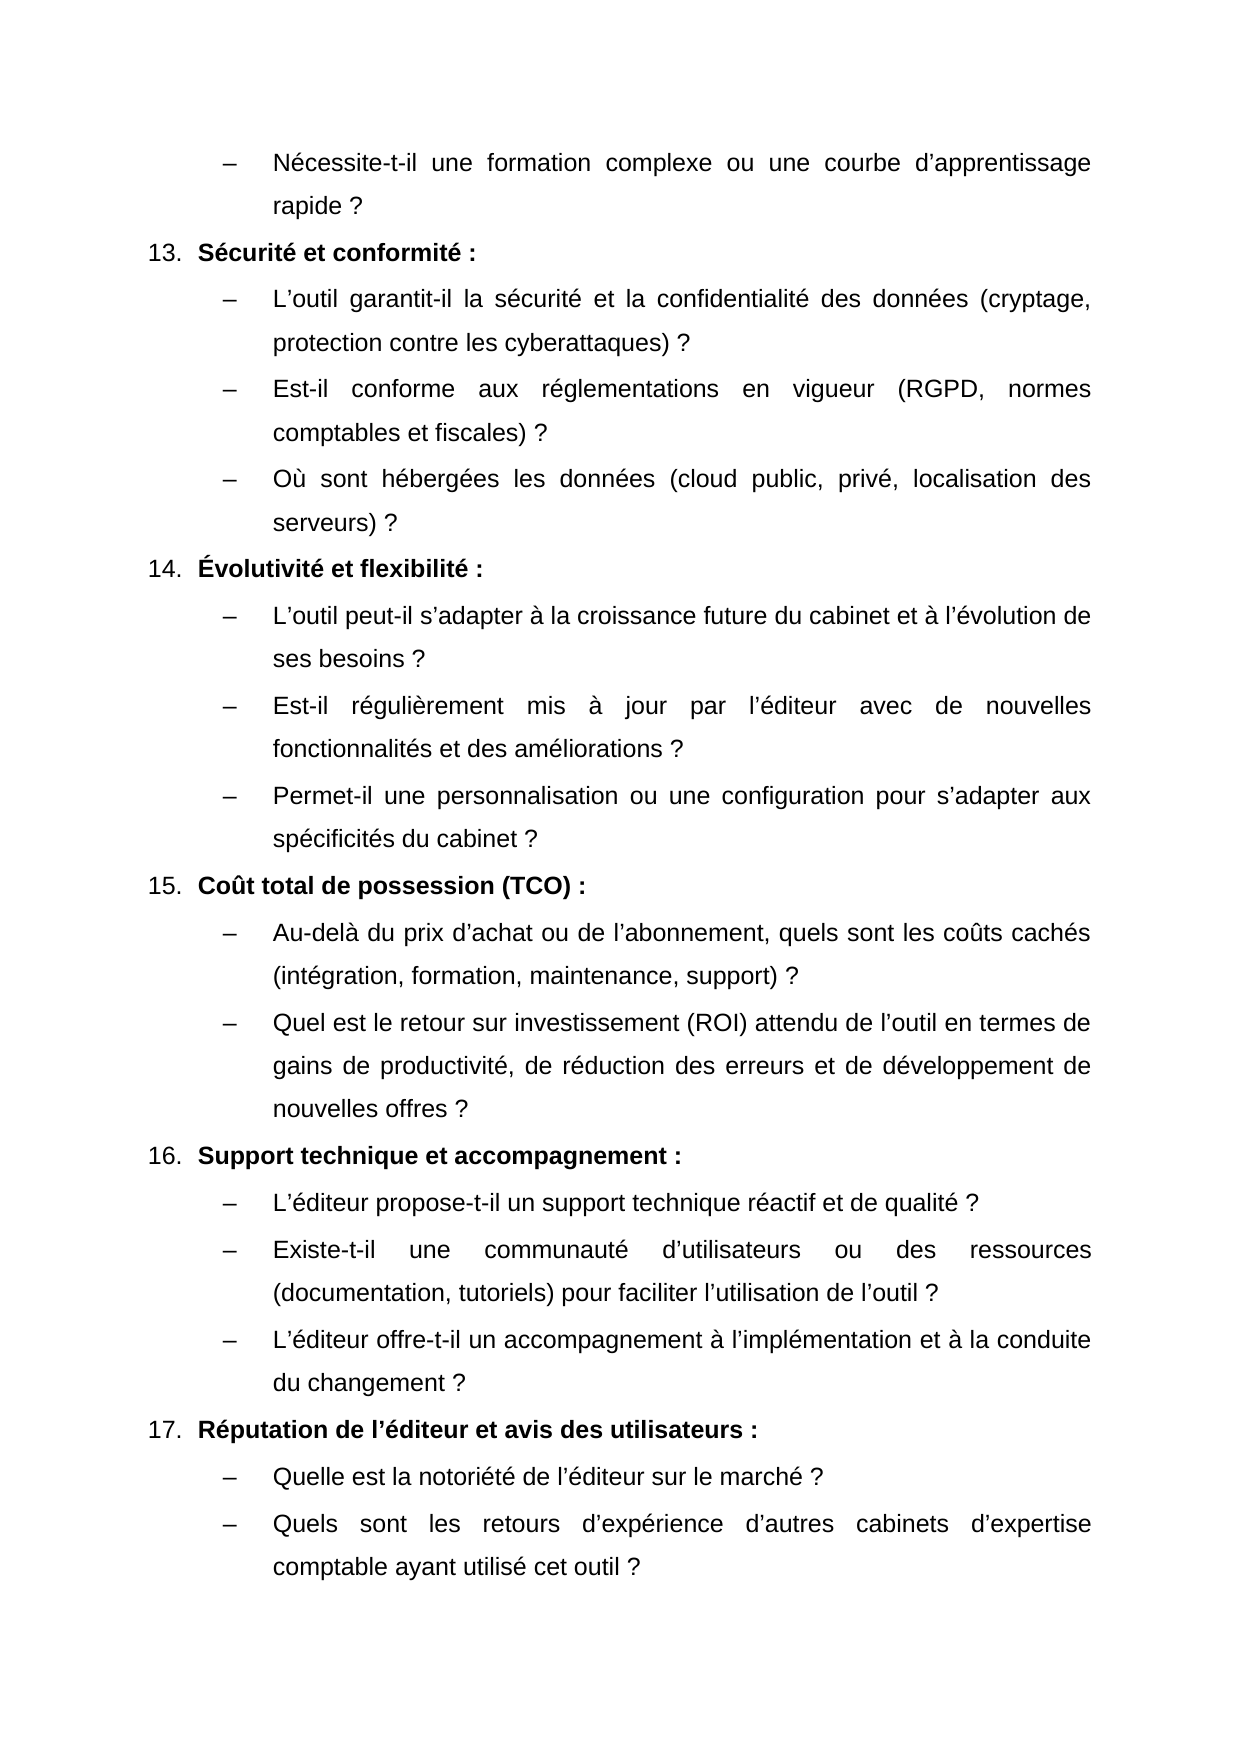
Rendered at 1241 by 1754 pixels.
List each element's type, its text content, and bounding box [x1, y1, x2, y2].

list Où sont hébergées les données (cloud public, privé, localisation des serveurs) ? [223, 464, 1093, 536]
list L’outil peut-il s’adapter à la croissance future du cabinet et à l’évolution de ses besoins ? [223, 601, 1093, 673]
list Réputation de l’éditeur et avis des utilisateurs : [148, 1415, 1093, 1444]
list Quel est le retour sur investissement (ROI) attendu de l’outil en termes de gains de productivité, de réduction des erreurs et de développement de nouvelles offres ? [223, 1008, 1093, 1123]
list Sécurité et conformité : [148, 238, 1093, 266]
list Est-il régulièrement mis à jour par l’éditeur avec de nouvelles fonctionnalités et des améliorations ? [223, 691, 1093, 763]
list Existe-t-il une communauté d’utilisateurs ou des ressources (documentation, tutoriels) pour faciliter l’utilisation de l’outil ? [223, 1235, 1093, 1307]
list Coût total de possession (TCO) : [148, 871, 1093, 900]
list Évolutivité et flexibilité : [148, 554, 1093, 583]
list Permet-il une personnalisation ou une configuration pour s’adapter aux spécificités du cabinet ? [223, 781, 1093, 853]
list L’éditeur propose-t-il un support technique réactif et de qualité ? [223, 1188, 1093, 1217]
list Est-il conforme aux réglementations en vigueur (RGPD, normes comptables et fiscales) ? [223, 374, 1093, 446]
list L’outil garantit-il la sécurité et la confidentialité des données (cryptage, protection contre les cyberattaques) ? [223, 284, 1093, 356]
list Quelle est la notoriété de l’éditeur sur le marché ? [223, 1462, 1093, 1491]
list Au-delà du prix d’achat ou de l’abonnement, quels sont les coûts cachés (intégration, formation, maintenance, support) ? [223, 918, 1093, 990]
list L’éditeur offre-t-il un accompagnement à l’implémentation et à la conduite du changement ? [223, 1325, 1093, 1397]
list Nécessite-t-il une formation complexe ou une courbe d’apprentissage rapide ? [223, 148, 1093, 219]
list Support technique et accompagnement : [148, 1141, 1093, 1170]
list Quels sont les retours d’expérience d’autres cabinets d’expertise comptable ayant utilisé cet outil ? [223, 1509, 1093, 1581]
